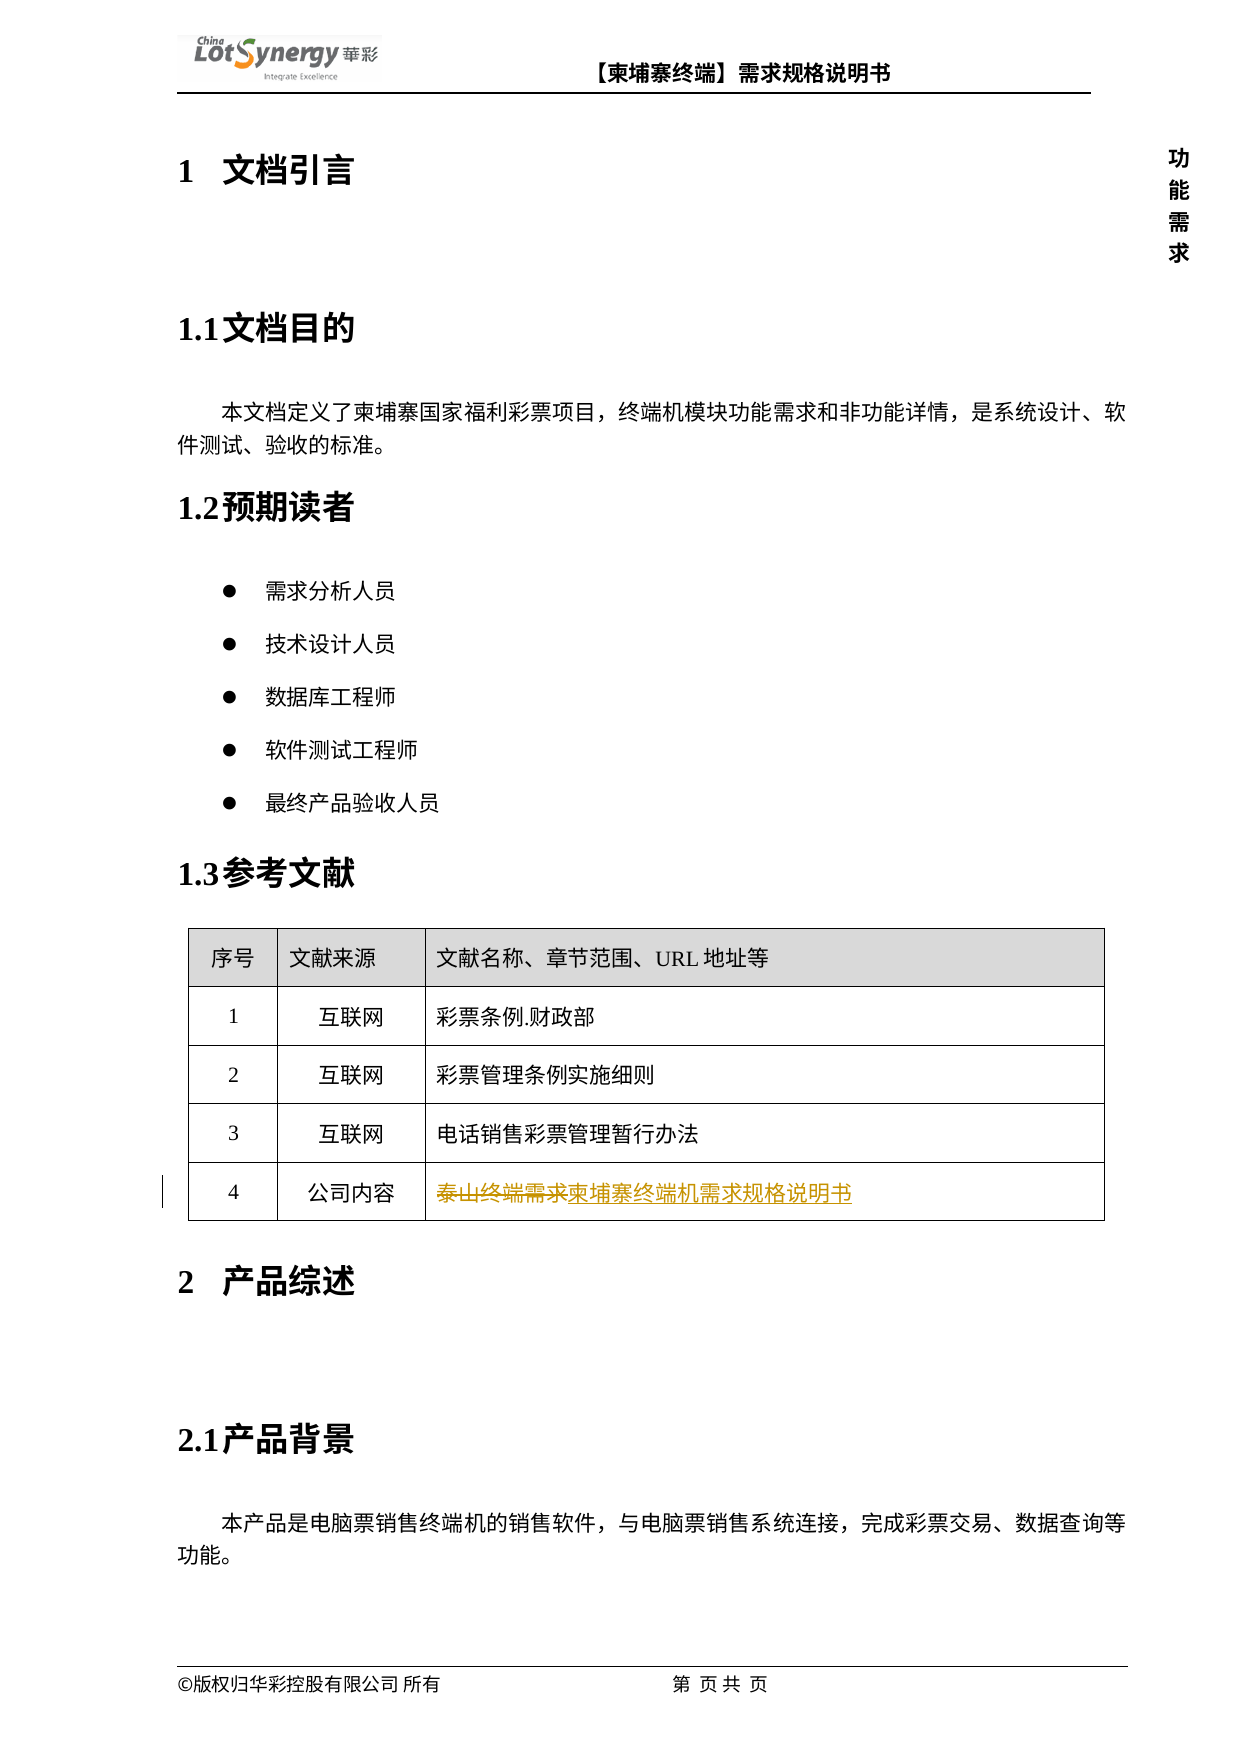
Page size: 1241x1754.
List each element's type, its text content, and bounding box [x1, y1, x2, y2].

table_cell 互联网 [278, 1046, 425, 1103]
table_header 文献来源 [278, 929, 425, 986]
table_cell 互联网 [278, 1104, 425, 1162]
text 本产品是电脑票销售终端机的销售软件，与电脑票销售系统连接，完成彩票交易、数据查询等功能。 [177, 1506, 1128, 1571]
list 需求分析人员 [221, 574, 1125, 606]
table_cell 彩票管理条例实施细则 [426, 1046, 1104, 1103]
table_cell 1 [189, 987, 277, 1044]
table_cell 2 [189, 1046, 277, 1103]
table_cell 彩票条例.财政部 [426, 987, 1104, 1044]
list 软件测试工程师 [221, 732, 1125, 765]
list 最终产品验收人员 [221, 785, 1125, 818]
table_cell 4 [189, 1163, 277, 1220]
subtitle 参考文献 [177, 838, 1128, 903]
text 本文档定义了柬埔寨国家福利彩票项目，终端机模块功能需求和非功能详情，是系统设计、软件测试、验收的标准。 [177, 395, 1128, 460]
subtitle 文档目的 [177, 293, 1128, 358]
table_header 文献名称、章节范围、URL地址等 [426, 929, 1104, 986]
subtitle 文档引言 [177, 135, 1128, 200]
list 技术设计人员 [221, 627, 1125, 659]
table_cell 电话销售彩票管理暂行办法 [426, 1104, 1104, 1162]
table_cell 互联网 [278, 987, 425, 1044]
picture [177, 35, 382, 82]
table_cell 3 [189, 1104, 277, 1162]
list 数据库工程师 [221, 679, 1125, 712]
table_cell 公司内容 [278, 1163, 425, 1220]
table_cell [426, 1163, 1104, 1220]
subtitle 预期读者 [177, 472, 1128, 537]
subtitle 产品综述 [177, 1246, 1128, 1311]
table_header 序号 [189, 929, 277, 986]
subtitle 产品背景 [177, 1404, 1128, 1469]
